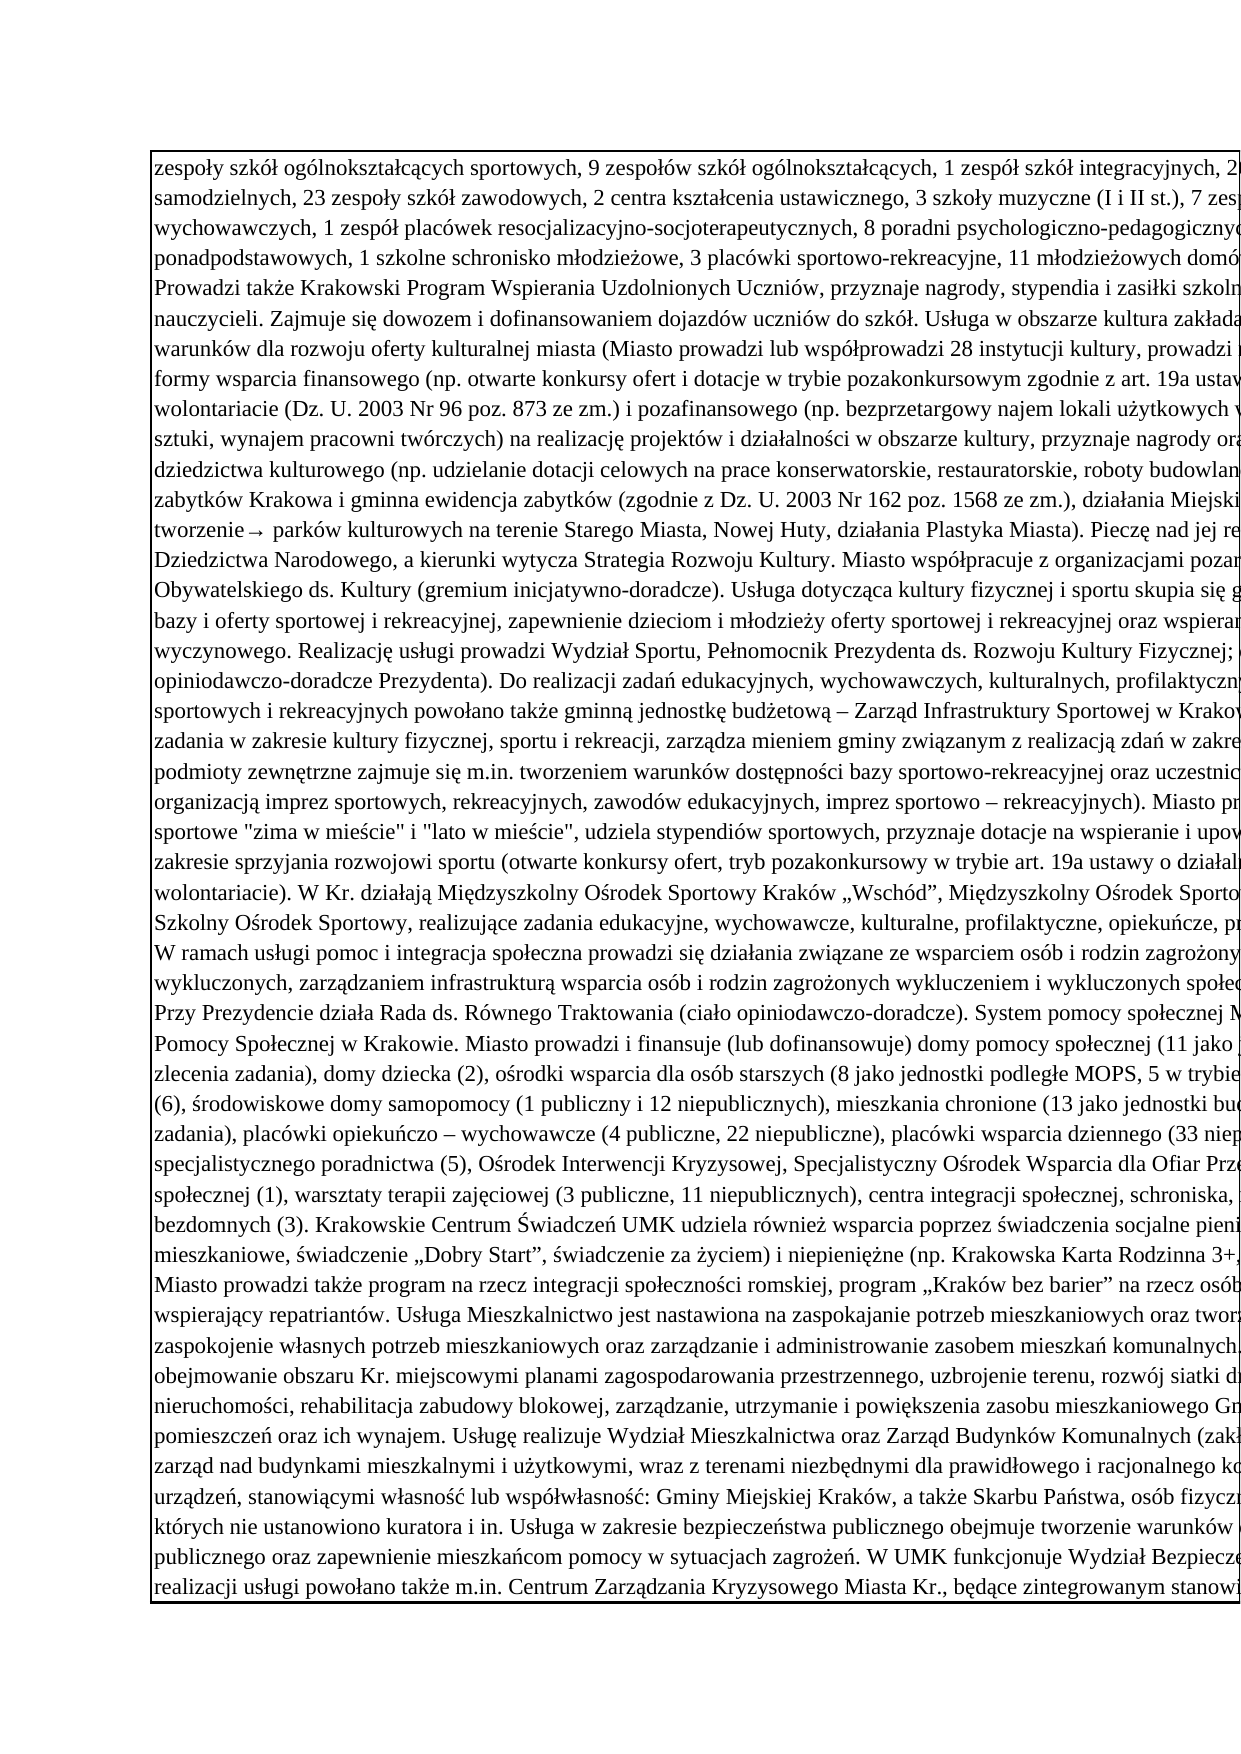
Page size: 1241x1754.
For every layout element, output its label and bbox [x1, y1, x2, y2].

table_cell [152, 152, 1239, 1601]
